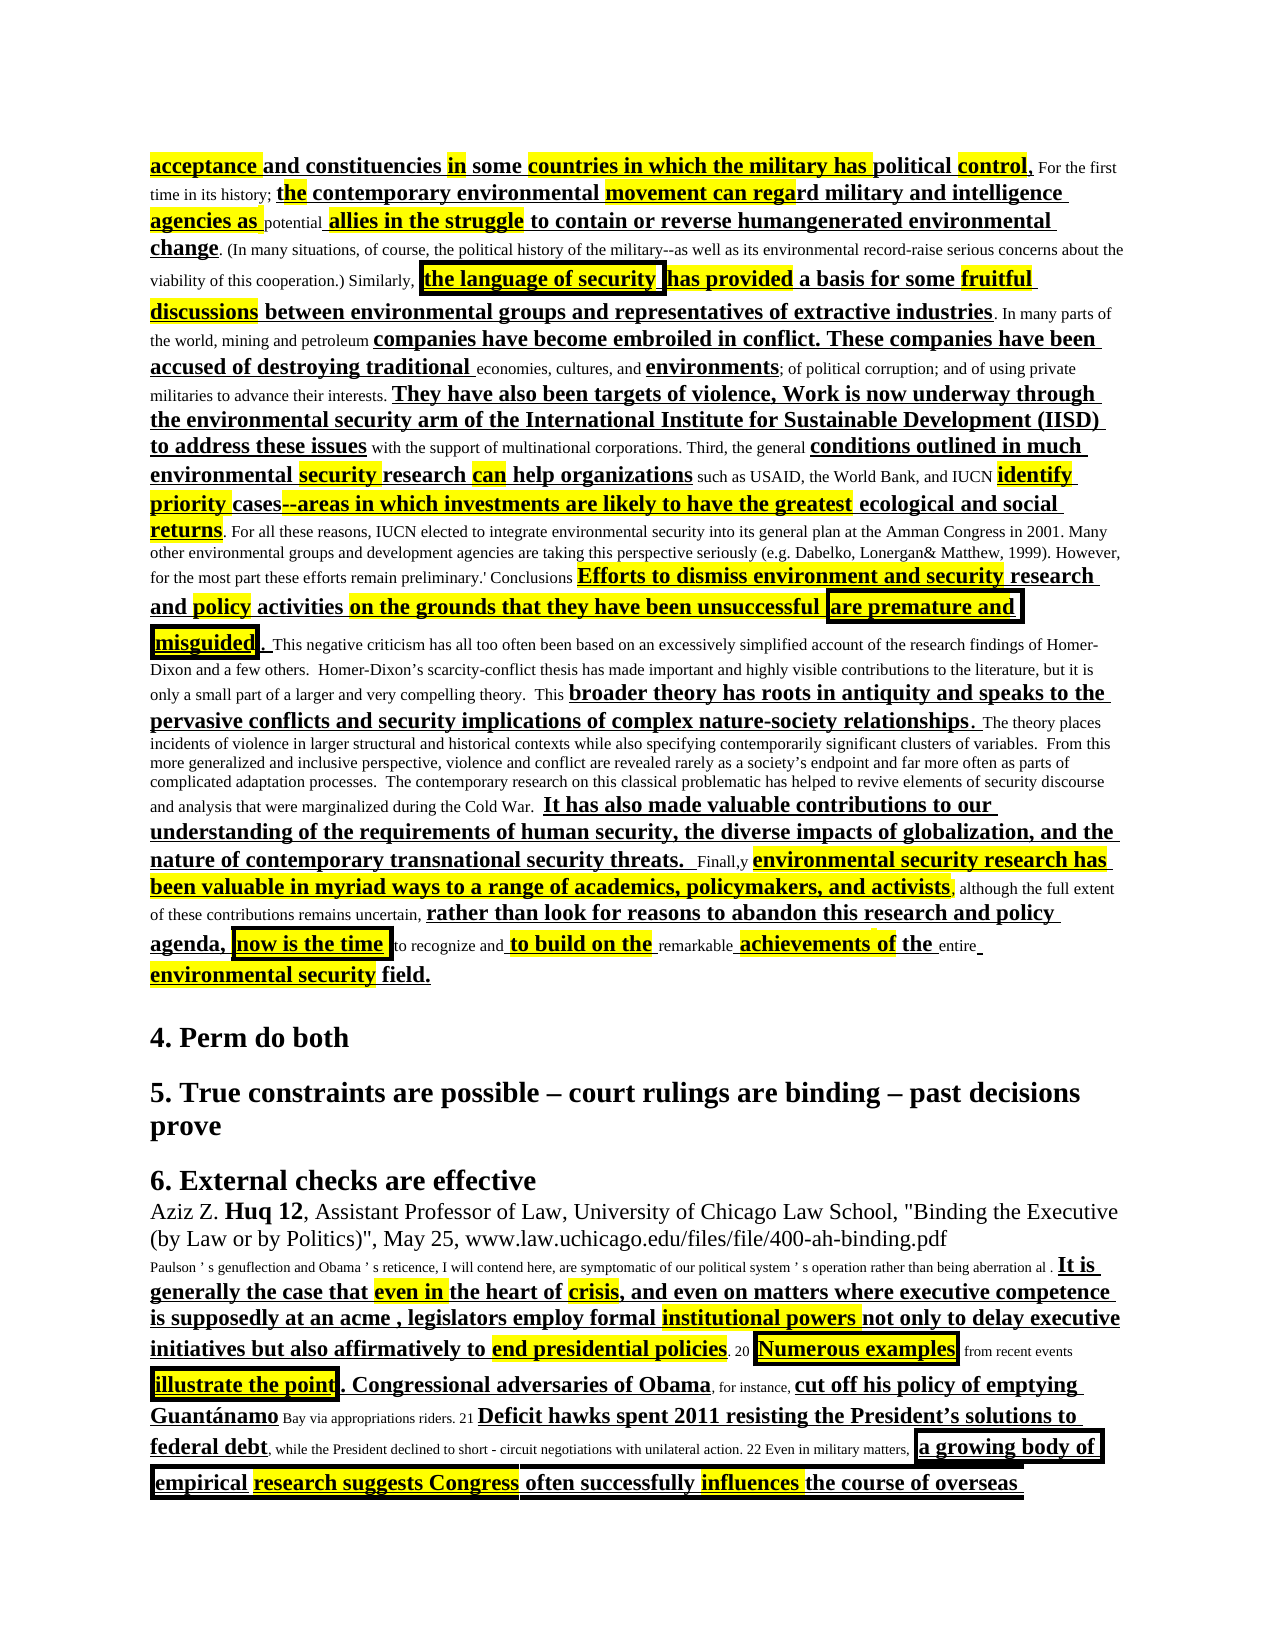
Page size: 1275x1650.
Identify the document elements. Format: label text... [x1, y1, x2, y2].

subtitle 6. External checks are effective [150, 1163, 1125, 1196]
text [150, 1251, 1125, 1500]
text Aziz Z. Huq 12, Assistant Professor of Law, University of Chicago Law School, "Binding the Executive (by Law or by Politics)", May 25, www.law.uchicago.edu/files/file/400-ah-binding.pdf [150, 1196, 1125, 1251]
subtitle 4. Perm do both [150, 1021, 1125, 1054]
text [150, 150, 1125, 988]
subtitle 5. True constraints are possible – court rulings are binding – past decisions prove [150, 1075, 1125, 1142]
